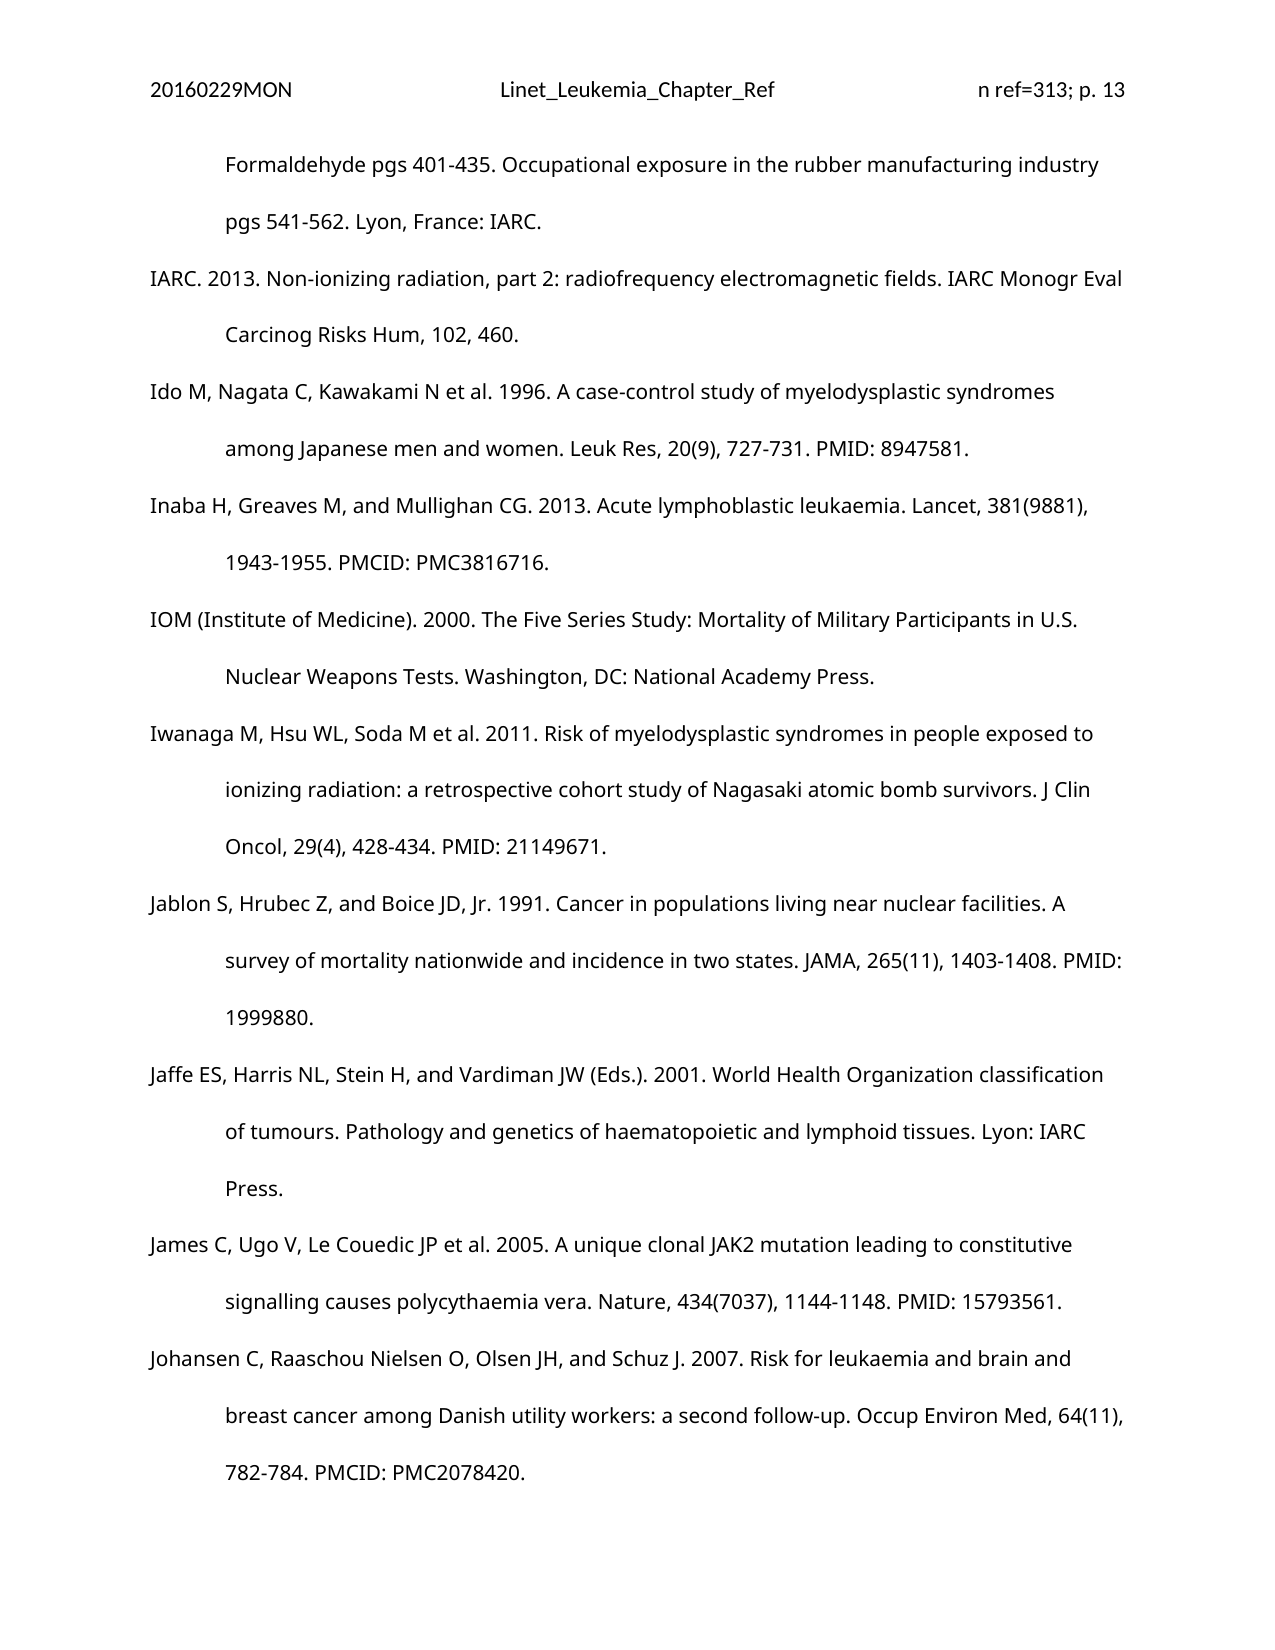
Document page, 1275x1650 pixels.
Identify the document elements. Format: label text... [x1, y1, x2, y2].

text Jablon S, Hrubec Z, and Boice JD, Jr. 1991. Cancer in populations living near nuclear facilities. A survey of mortality nationwide and incidence in two states. JAMA, 265(11), 1403-1408. PMID: 1999880. [150, 889, 1125, 1032]
text IARC. 2013. Non-ionizing radiation, part 2: radiofrequency electromagnetic fields. IARC Monogr Eval Carcinog Risks Hum, 102, 460. [150, 264, 1125, 349]
text IOM (Institute of Medicine). 2000. The Five Series Study: Mortality of Military Participants in U.S. Nuclear Weapons Tests. Washington, DC: National Academy Press. [150, 605, 1125, 690]
text Johansen C, Raaschou Nielsen O, Olsen JH, and Schuz J. 2007. Risk for leukaemia and brain and breast cancer among Danish utility workers: a second follow-up. Occup Environ Med, 64(11), 782-784. PMCID: PMC2078420. [150, 1344, 1125, 1487]
text Jaffe ES, Harris NL, Stein H, and Vardiman JW (Eds.). 2001. World Health Organization classification of tumours. Pathology and genetics of haematopoietic and lymphoid tissues. Lyon: IARC Press. [150, 1060, 1125, 1202]
text Iwanaga M, Hsu WL, Soda M et al. 2011. Risk of myelodysplastic syndromes in people exposed to ionizing radiation: a retrospective cohort study of Nagasaki atomic bomb survivors. J Clin Oncol, 29(4), 428-434. PMID: 21149671. [150, 719, 1125, 861]
text Ido M, Nagata C, Kawakami N et al. 1996. A case-control study of myelodysplastic syndromes among Japanese men and women. Leuk Res, 20(9), 727-731. PMID: 8947581. [150, 377, 1125, 463]
text James C, Ugo V, Le Couedic JP et al. 2005. A unique clonal JAK2 mutation leading to constitutive signalling causes polycythaemia vera. Nature, 434(7037), 1144-1148. PMID: 15793561. [150, 1231, 1125, 1316]
text Inaba H, Greaves M, and Mullighan CG. 2013. Acute lymphoblastic leukaemia. Lancet, 381(9881), 1943-1955. PMCID: PMC3816716. [150, 491, 1125, 577]
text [150, 150, 1125, 235]
